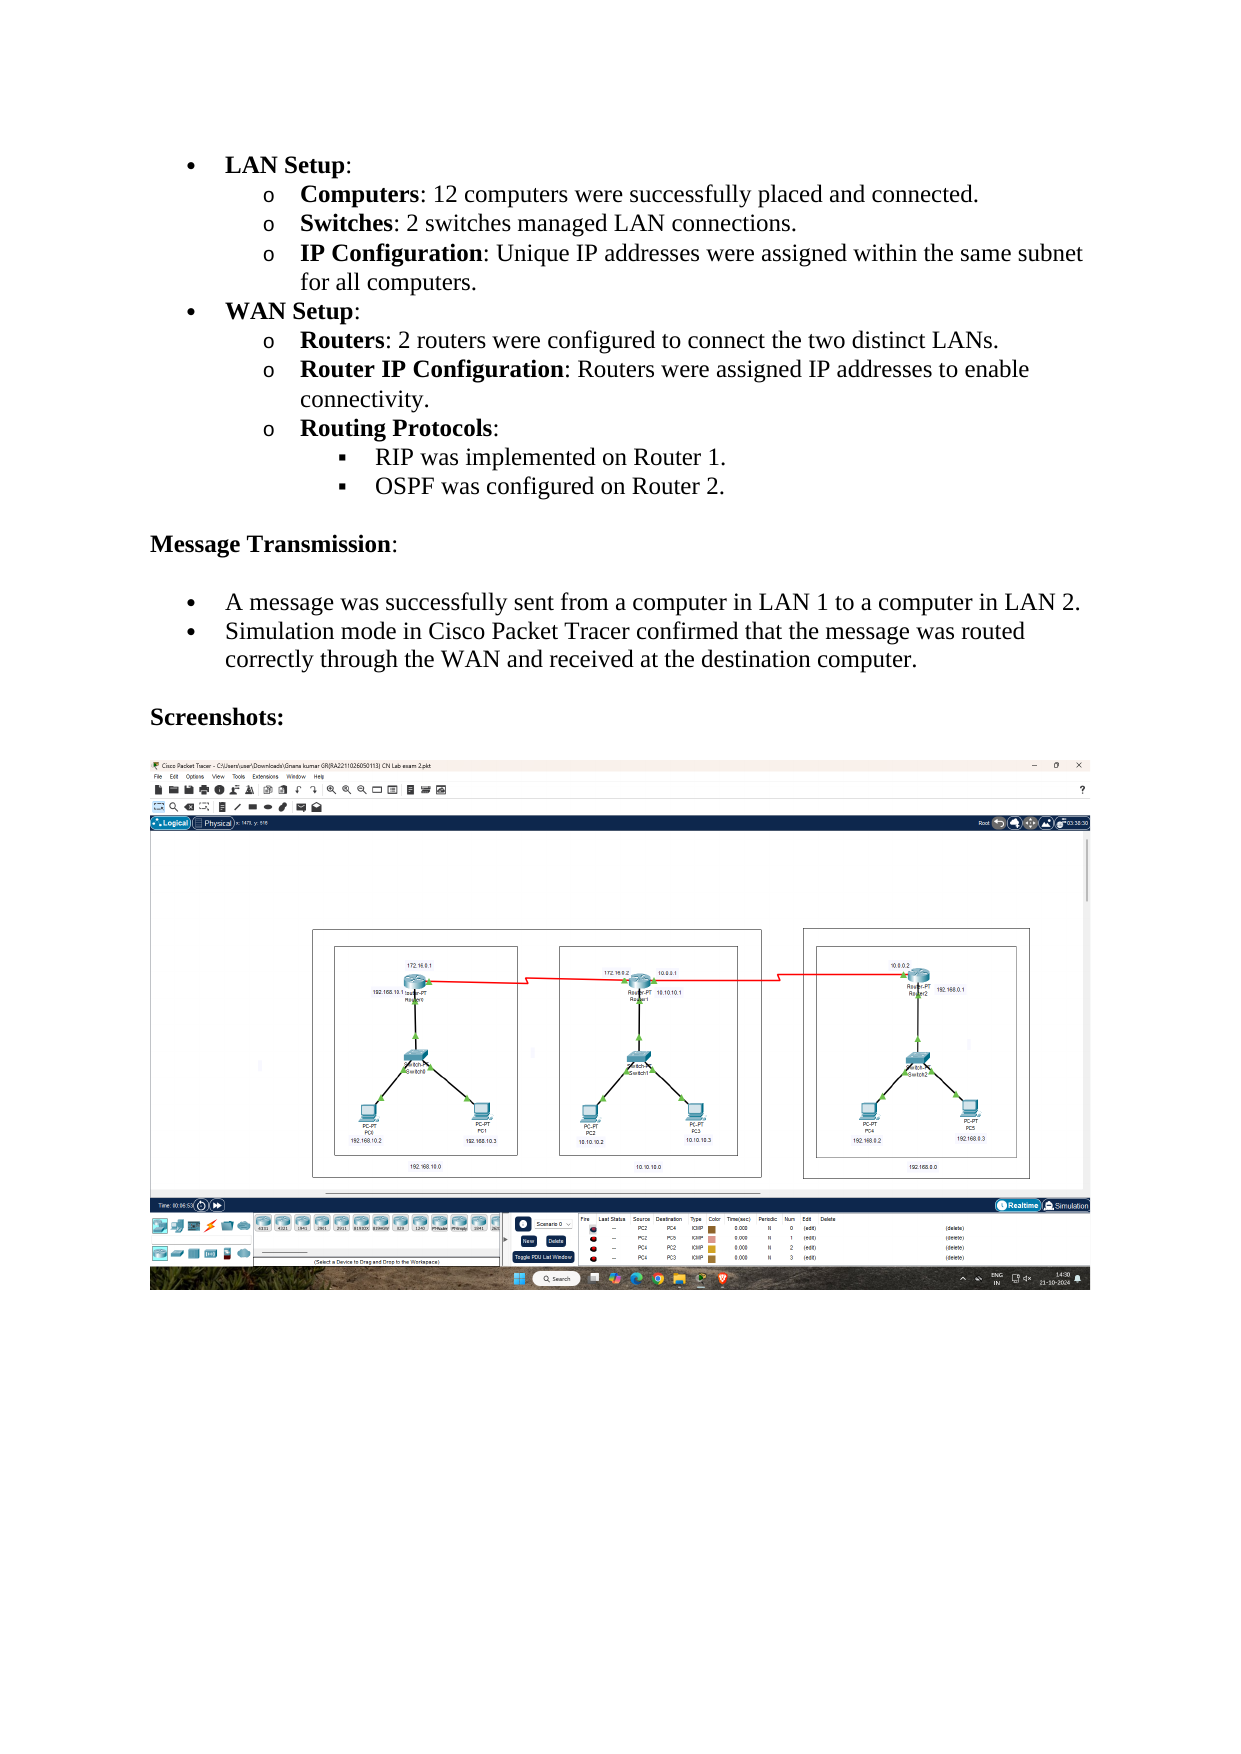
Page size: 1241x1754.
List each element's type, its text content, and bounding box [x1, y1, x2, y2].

picture [150, 760, 1091, 1290]
list Simulation mode in Cisco Packet Tracer confirmed that the message was routed correctly through the WAN and received at the destination computer. [187, 616, 1090, 673]
list LAN Setup: [187, 150, 1090, 179]
list IP Configuration: Unique IP addresses were assigned within the same subnet for all computers. [262, 238, 1090, 296]
list WAN Setup: [187, 296, 1090, 325]
list Routing Protocols: [262, 413, 1090, 442]
list A message was successfully sent from a computer in LAN 1 to a computer in LAN 2. [187, 587, 1090, 616]
list Switches: 2 switches managed LAN connections. [262, 208, 1090, 238]
list Router IP Configuration: Routers were assigned IP addresses to enable connectivity. [262, 354, 1090, 413]
list OSPF was configured on Router 2. [337, 471, 1090, 500]
list RIP was implemented on Router 1. [337, 442, 1090, 471]
list Computers: 12 computers were successfully placed and connected. [262, 179, 1090, 208]
list Routers: 2 routers were configured to connect the two distinct LANs. [262, 325, 1090, 354]
text Screenshots: [150, 702, 1090, 731]
text Message Transmission: [150, 529, 1090, 558]
